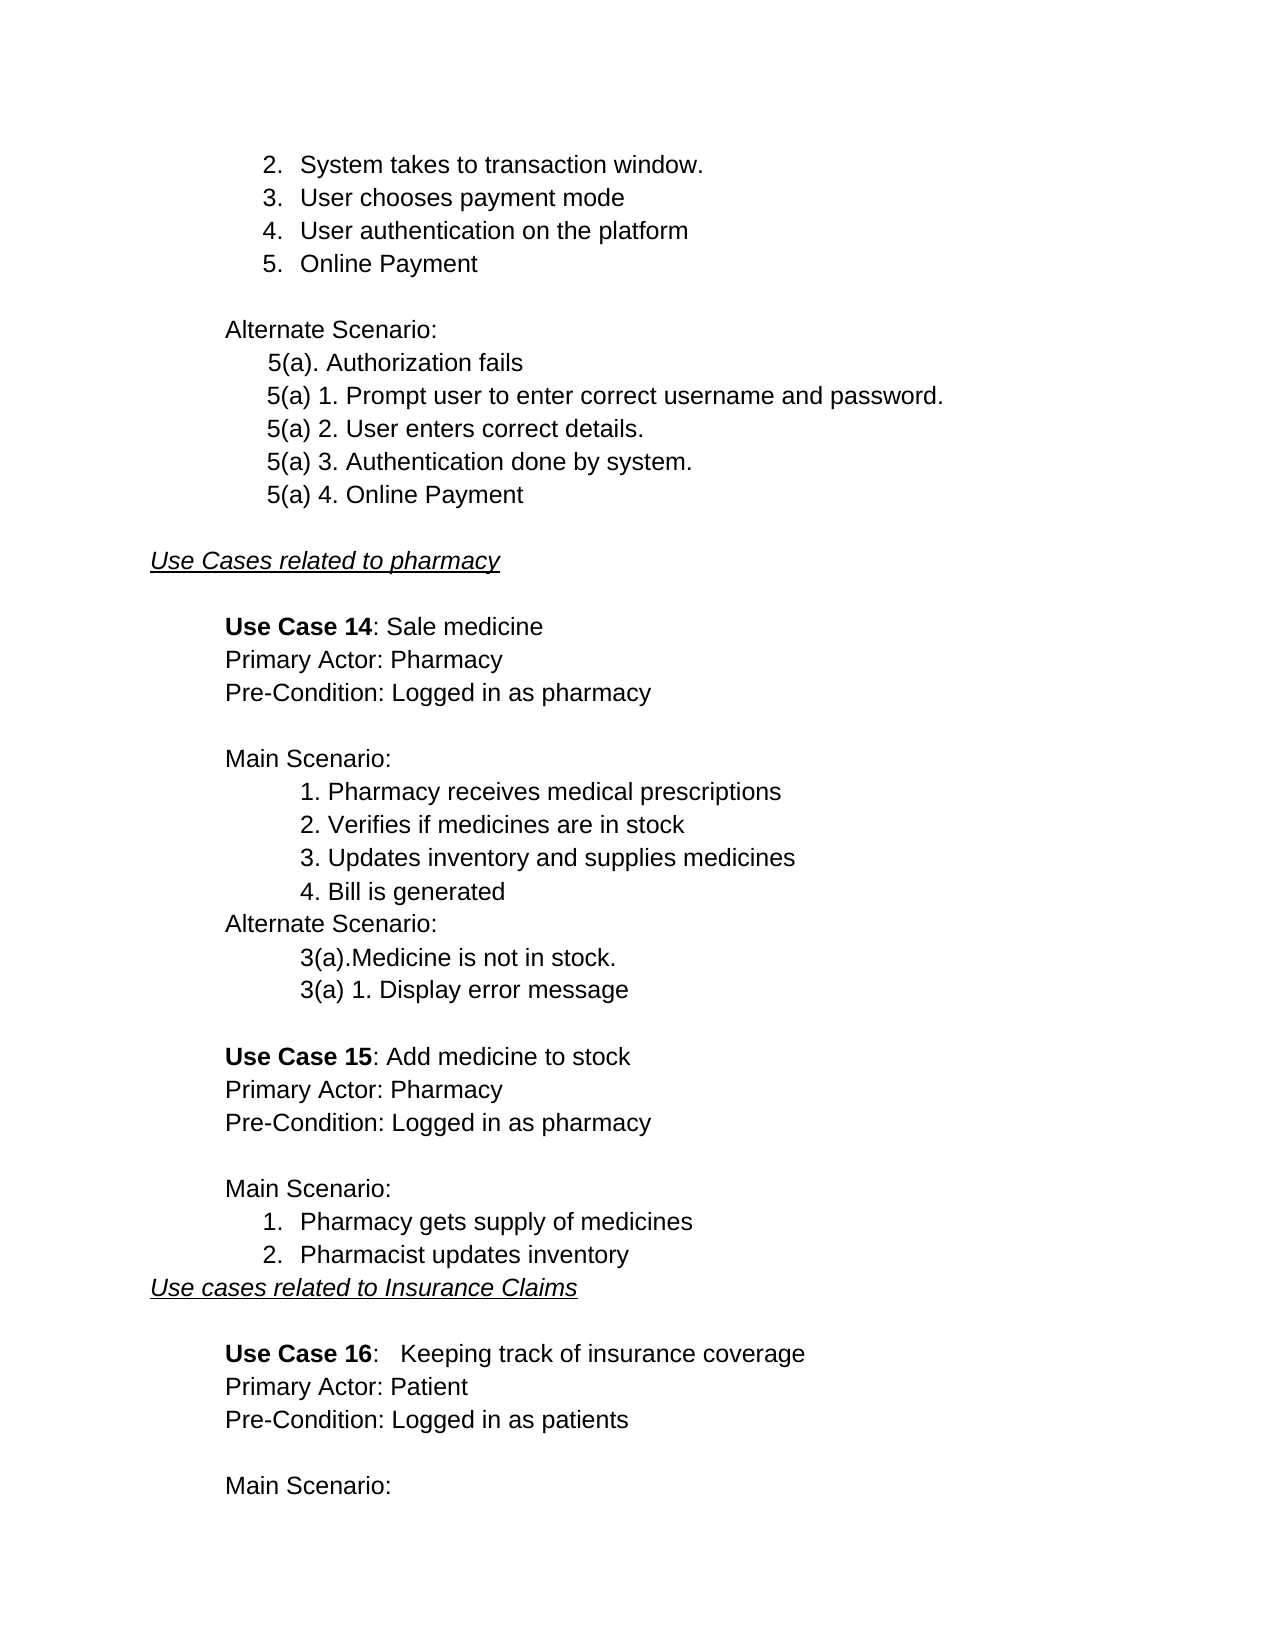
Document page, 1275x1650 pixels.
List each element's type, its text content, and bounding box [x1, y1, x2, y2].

list Pharmacist updates inventory [262, 1240, 1125, 1268]
list Pharmacy gets supply of medicines [262, 1207, 1125, 1235]
text Pre-Condition: Logged in as pharmacy [150, 678, 1125, 707]
text Use Case 16: Keeping track of insurance coverage [225, 1339, 1125, 1367]
text 5(a). Authorization fails [150, 348, 1125, 377]
text 5(a) 4. Online Payment [150, 480, 1125, 509]
text Use Case 14: Sale medicine [150, 612, 1125, 641]
list Online Payment [262, 249, 1125, 278]
text Main Scenario: [225, 1174, 1125, 1202]
text Main Scenario: [225, 1471, 1125, 1499]
text 1. Pharmacy receives medical prescriptions [300, 777, 1125, 806]
text Pre-Condition: Logged in as pharmacy [150, 1108, 1125, 1136]
text Pre-Condition: Logged in as patients [225, 1405, 1125, 1433]
text Use Cases related to pharmacy [150, 546, 1125, 575]
text 4. Bill is generated [300, 876, 1125, 905]
text 3(a) 1. Display error message [225, 976, 1125, 1004]
text 2. Verifies if medicines are in stock [300, 810, 1125, 839]
text 5(a) 1. Prompt user to enter correct username and password. [150, 381, 1125, 410]
text Use Case 15: Add medicine to stock [150, 1042, 1125, 1070]
text Alternate Scenario: [225, 315, 1125, 344]
text 5(a) 3. Authentication done by system. [150, 447, 1125, 476]
text 5(a) 2. User enters correct details. [150, 414, 1125, 443]
text Use cases related to Insurance Claims [150, 1273, 1125, 1301]
text 3(a).Medicine is not in stock. [225, 942, 1125, 971]
text Primary Actor: Patient [225, 1372, 1125, 1401]
text Primary Actor: Pharmacy [150, 645, 1125, 674]
list User authentication on the platform [262, 216, 1125, 245]
text 3. Updates inventory and supplies medicines [300, 843, 1125, 872]
text Main Scenario: [225, 744, 1125, 773]
text Alternate Scenario: [225, 909, 1125, 938]
text Primary Actor: Pharmacy [150, 1074, 1125, 1103]
list User chooses payment mode [262, 183, 1125, 212]
list System takes to transaction window. [262, 150, 1125, 179]
